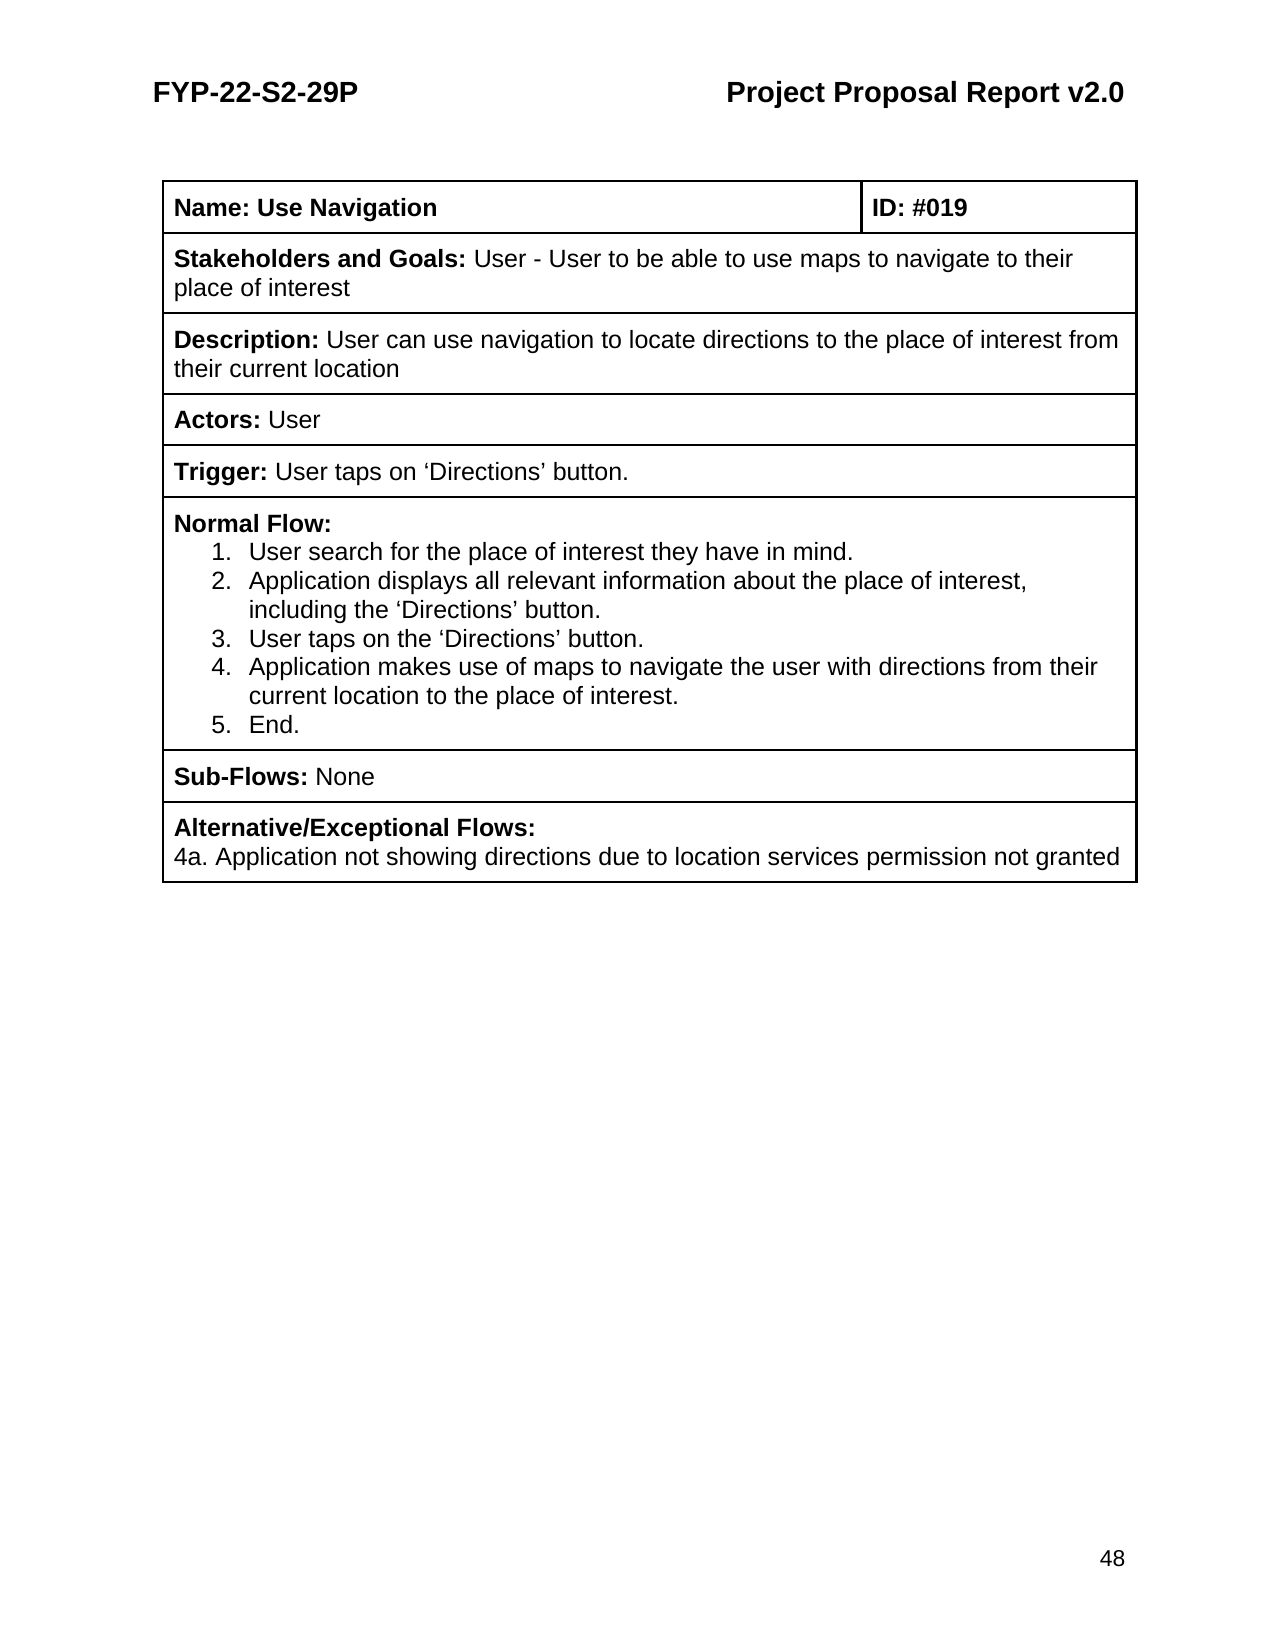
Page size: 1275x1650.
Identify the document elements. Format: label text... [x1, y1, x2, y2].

table_cell Sub-Flows: None [164, 751, 1135, 801]
table_cell Alternative/Exceptional Flows: 4a. Application not showing directions due to location services permission not granted [164, 803, 1135, 881]
table_header Name: Use Navigation [164, 182, 860, 232]
table_header ID: #019 [863, 182, 1135, 232]
table_cell Stakeholders and Goals: User - User to be able to use maps to navigate to their place of interest [164, 234, 1135, 312]
table_cell Trigger: User taps on ‘Directions’ button. [164, 446, 1135, 496]
table_cell Description: User can use navigation to locate directions to the place of interest from their current location [164, 314, 1135, 393]
table_cell Actors: User [164, 395, 1135, 444]
table_cell Normal Flow: User search for the place of interest they have in mind. Application displays all relevant information about the place of interest, including the ‘Directions’ button. User taps on the ‘Directions’ button. Application makes use of maps to navigate the user with directions from their current location to the place of interest. End. [164, 498, 1135, 749]
